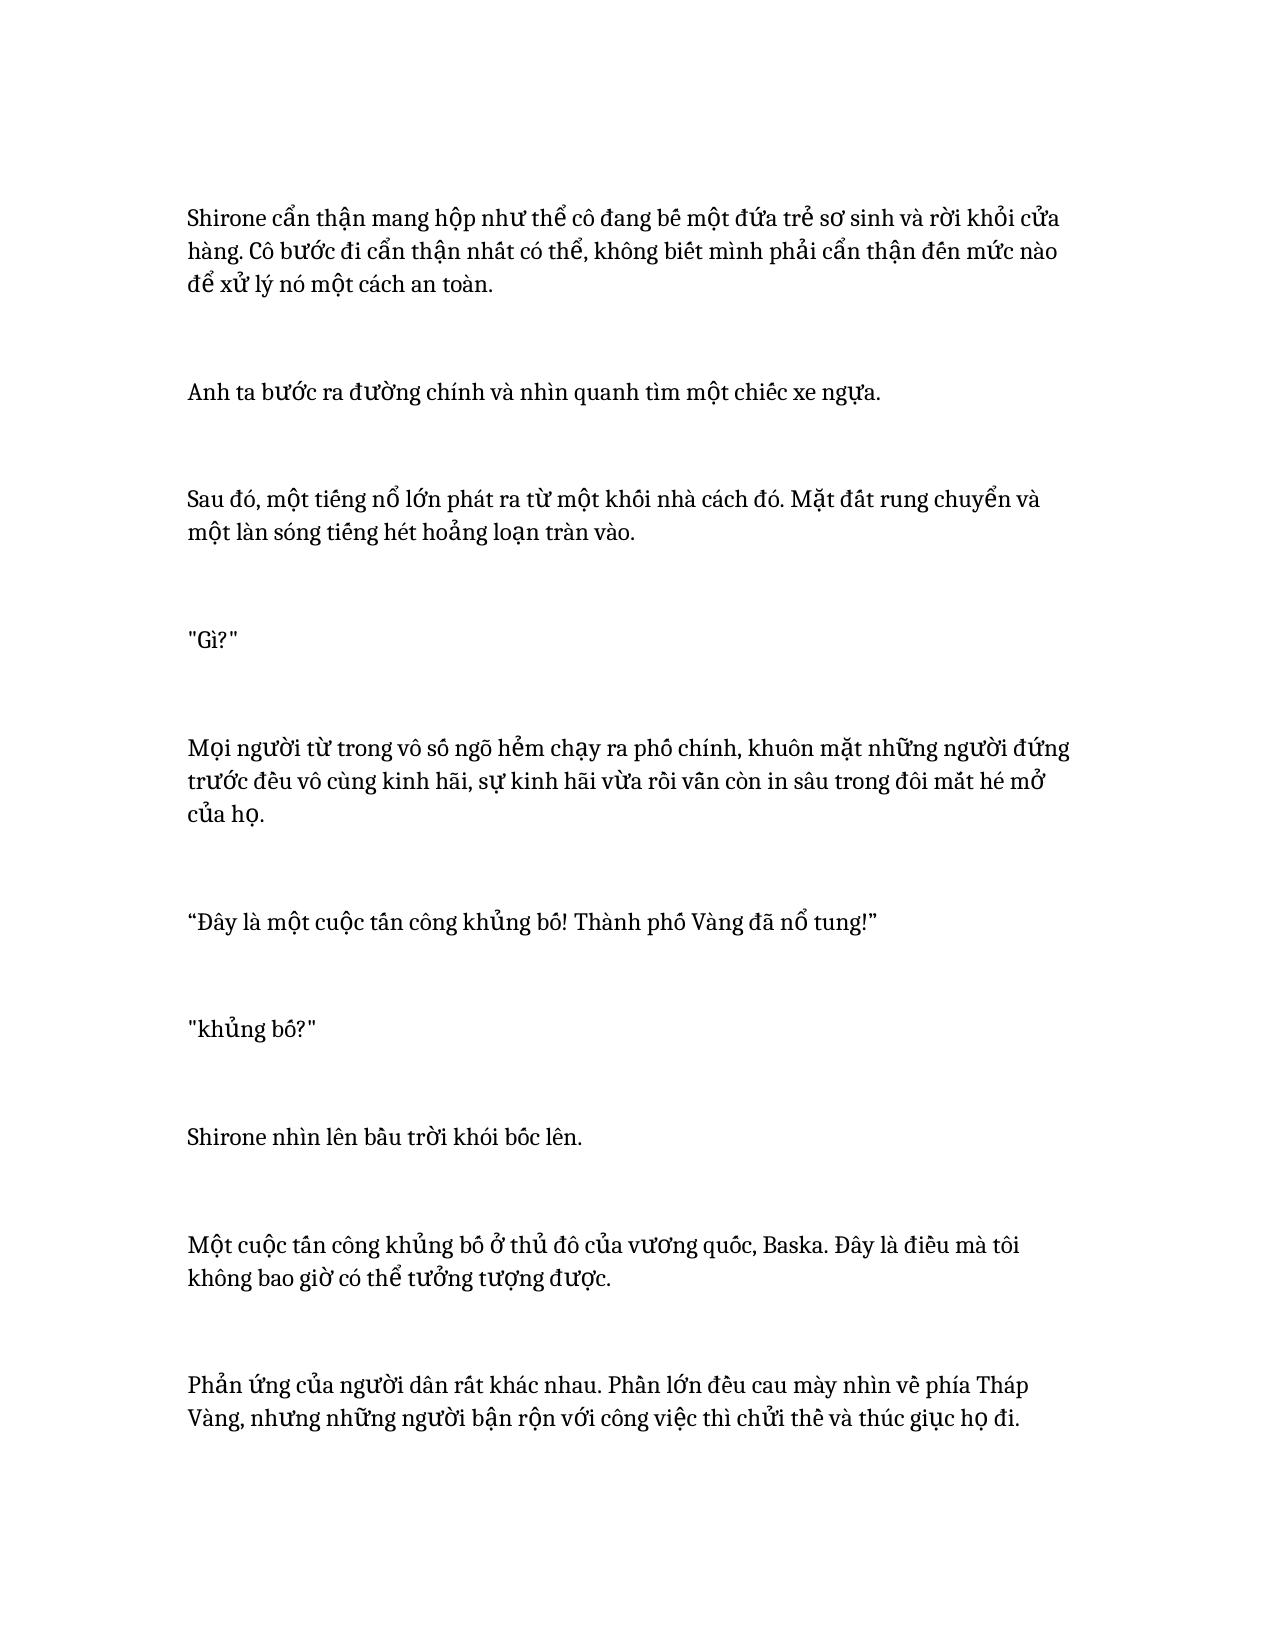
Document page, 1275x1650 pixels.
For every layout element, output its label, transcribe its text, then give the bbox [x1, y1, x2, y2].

text Mọi người từ trong vô số ngõ hẻm chạy ra phố chính, khuôn mặt những người đứng trước đều vô cùng kinh hãi, sự kinh hãi vừa rồi vẫn còn in sâu trong đôi mắt hé mở của họ. [187, 734, 1087, 828]
text "Gì?" [187, 626, 1087, 655]
text Shirone cẩn thận mang hộp như thể cô đang bế một đứa trẻ sơ sinh và rời khỏi cửa hàng. Cô bước đi cẩn thận nhất có thể, không biết mình phải cẩn thận đến mức nào để xử lý nó một cách an toàn. [187, 204, 1087, 299]
text “Đây là một cuộc tấn công khủng bố! Thành phố Vàng đã nổ tung!” [187, 907, 1087, 936]
text Phản ứng của người dân rất khác nhau. Phần lớn đều cau mày nhìn về phía Tháp Vàng, nhưng những người bận rộn với công việc thì chửi thề và thúc giục họ đi. [187, 1371, 1087, 1433]
text "khủng bố?" [187, 1015, 1087, 1044]
text Sau đó, một tiếng nổ lớn phát ra từ một khối nhà cách đó. Mặt đất rung chuyển và một làn sóng tiếng hét hoảng loạn tràn vào. [187, 485, 1087, 547]
text Một cuộc tấn công khủng bố ở thủ đô của vương quốc, Baska. Đây là điều mà tôi không bao giờ có thể tưởng tượng được. [187, 1231, 1087, 1292]
text Anh ta bước ra đường chính và nhìn quanh tìm một chiếc xe ngựa. [187, 378, 1087, 406]
text Shirone nhìn lên bầu trời khói bốc lên. [187, 1123, 1087, 1152]
